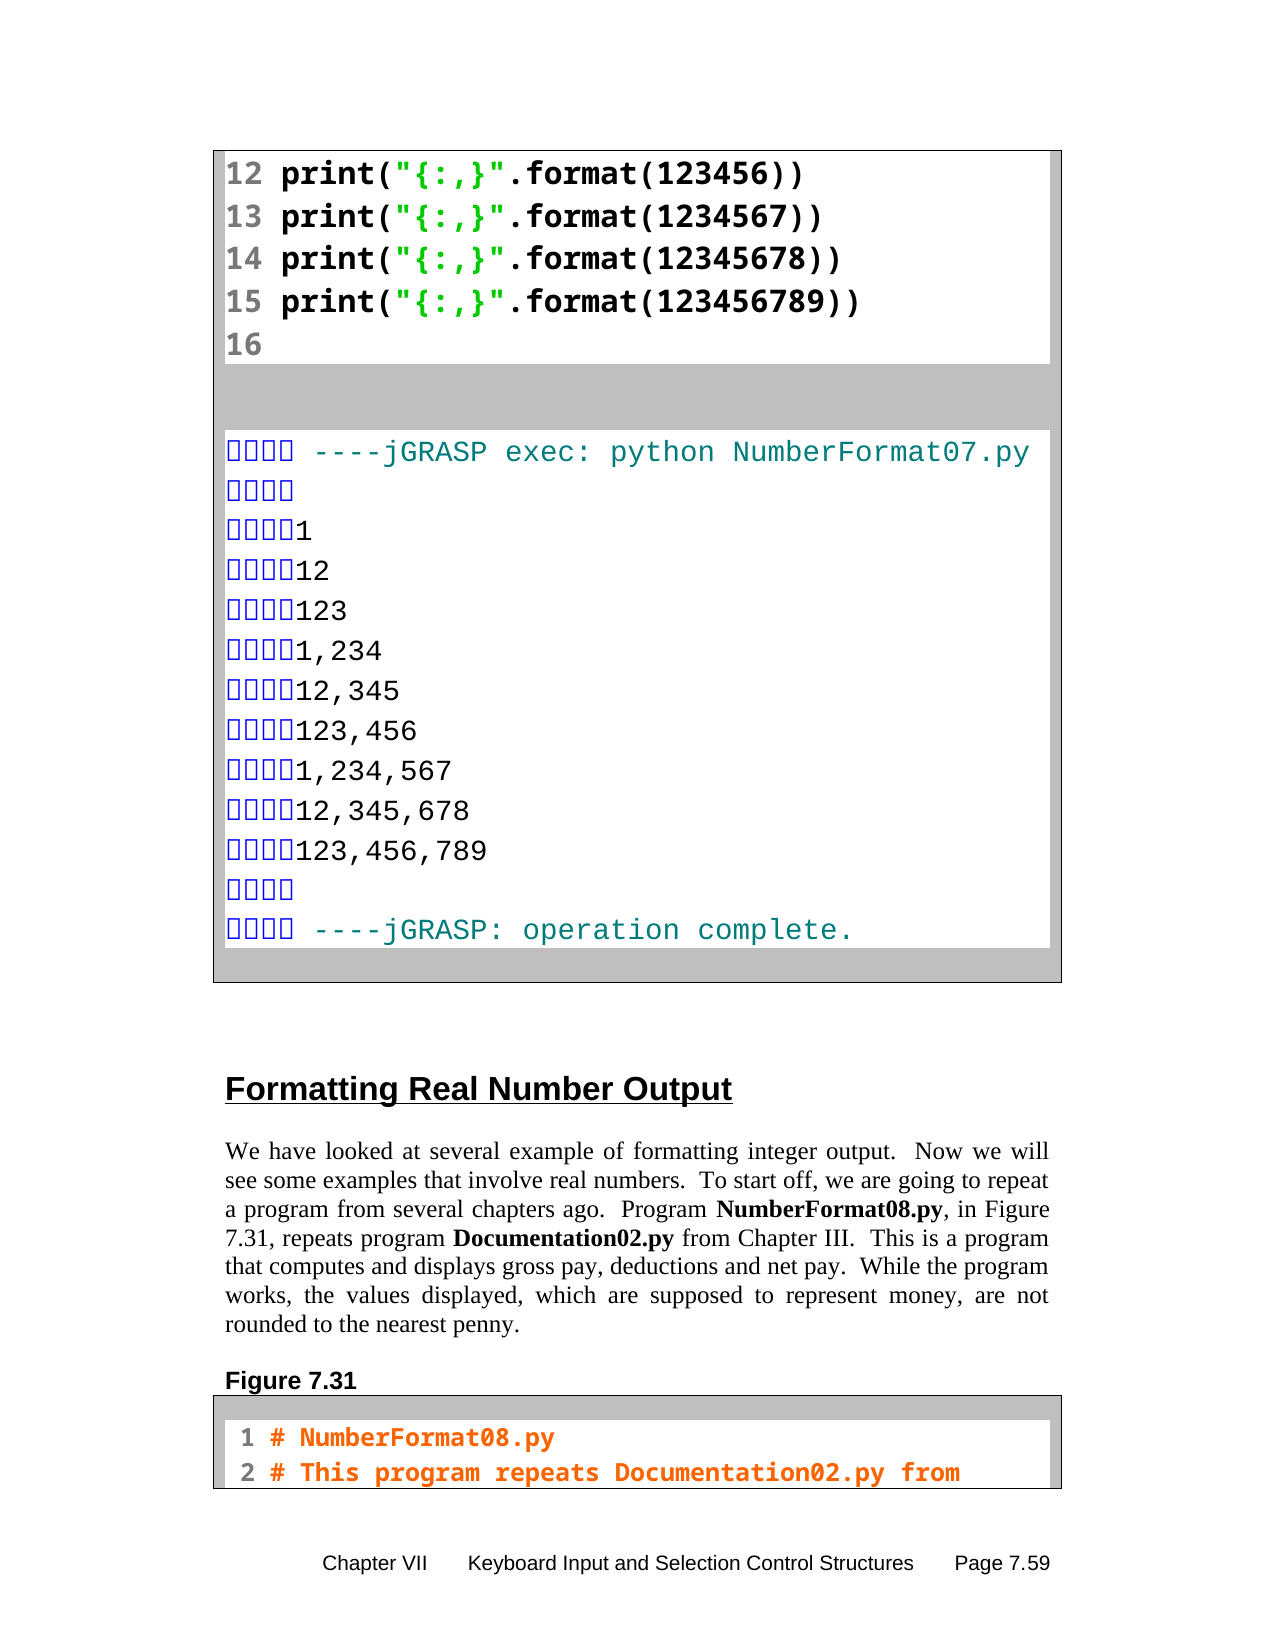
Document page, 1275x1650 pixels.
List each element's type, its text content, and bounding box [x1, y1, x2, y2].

text We have looked at several example of formatting integer output. Now we will see some examples that involve real numbers. To start off, we are going to repeat a program from several chapters ago. Program NumberFormat08.py, in Figure 7.31, repeats program Documentation02.py from Chapter III. This is a program that computes and displays gross pay, deductions and net pay. While the program works, the values displayed, which are supposed to represent money, are not rounded to the nearest penny. [225, 1136, 1050, 1338]
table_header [214, 1396, 1061, 1488]
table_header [214, 151, 1061, 982]
text Formatting Real Number Output [225, 1069, 1050, 1108]
text Figure 7.31 [225, 1366, 1050, 1395]
